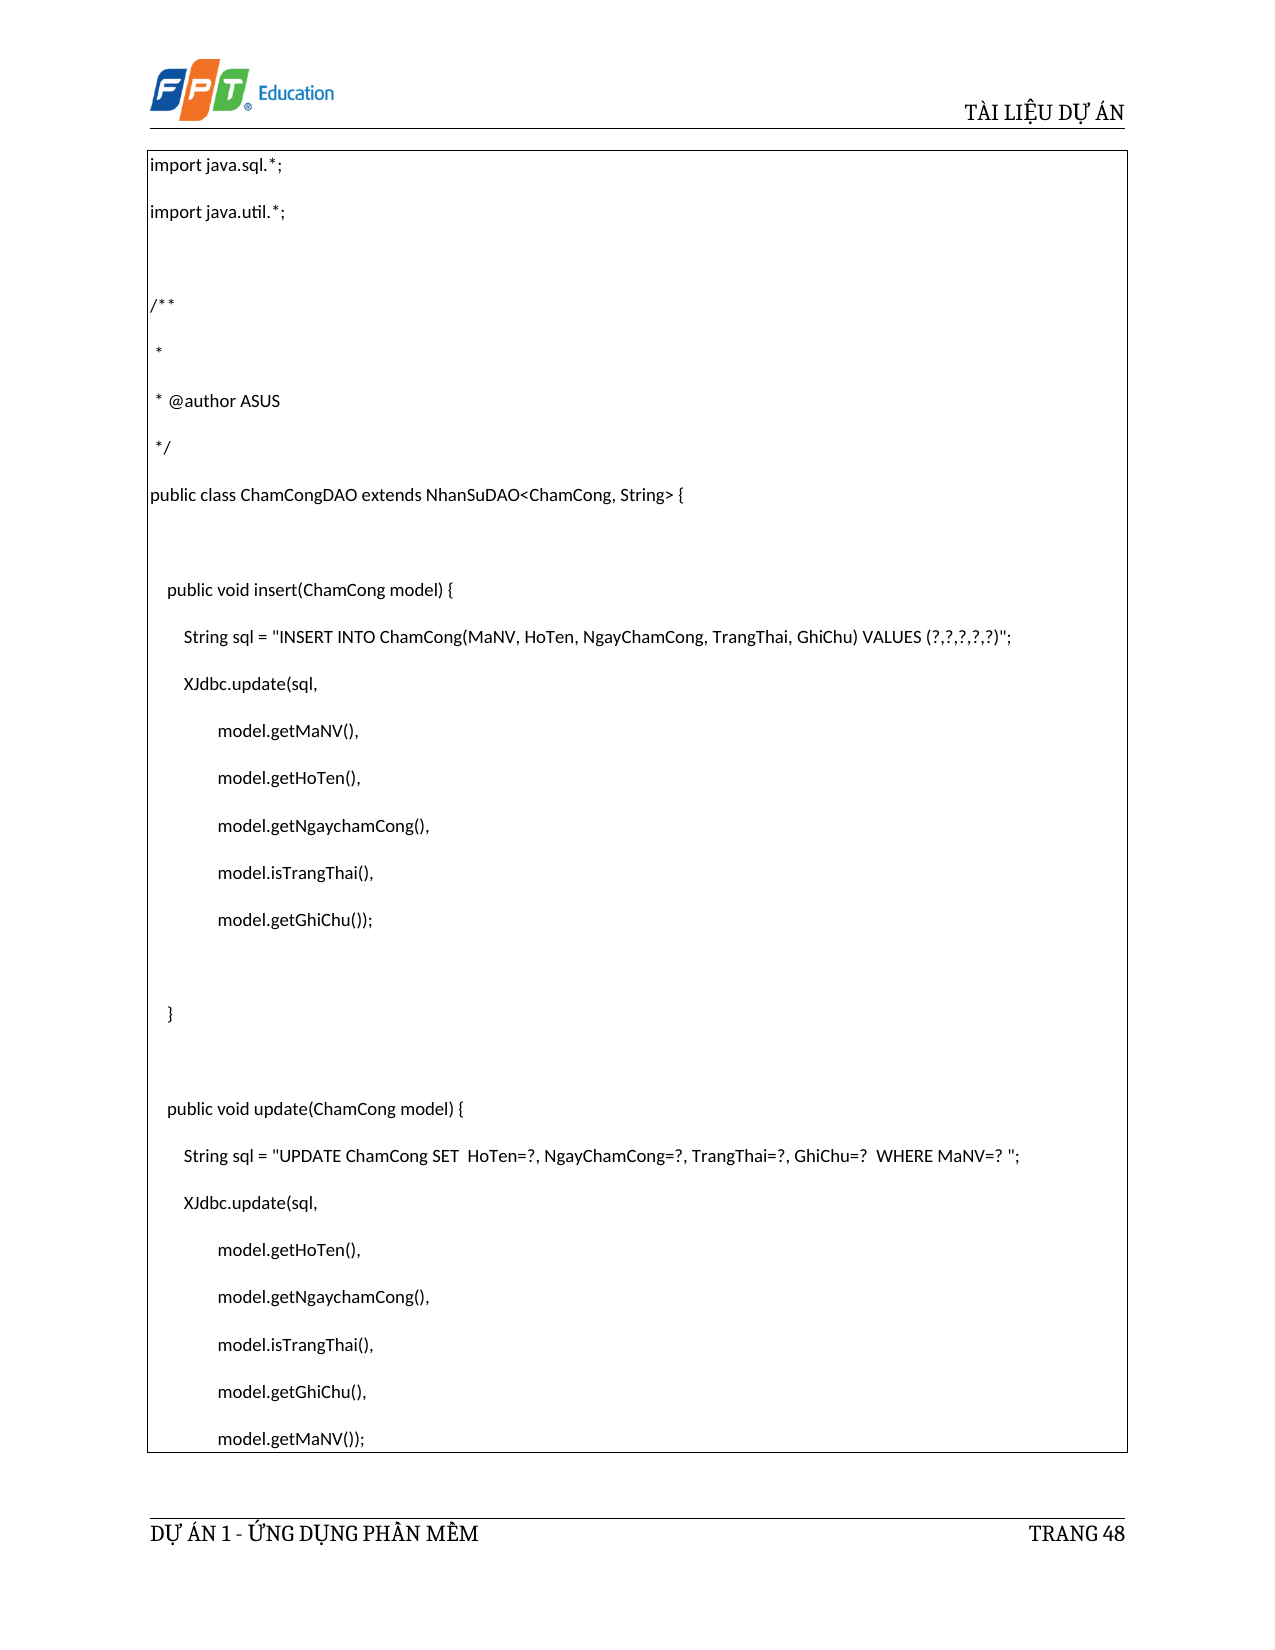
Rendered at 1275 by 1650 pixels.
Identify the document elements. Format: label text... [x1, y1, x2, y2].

text */ [148, 433, 1127, 459]
text model.getNgaychamCong(), [148, 811, 1127, 837]
text import java.sql.*; [148, 151, 1127, 176]
text model.getMaNV()); [148, 1424, 1127, 1452]
text model.getNgaychamCong(), [148, 1282, 1127, 1308]
text * [148, 339, 1127, 365]
text public class ChamCongDAO extends NhanSuDAO<ChamCong, String> { [148, 480, 1127, 506]
text import java.util.*; [148, 197, 1127, 223]
picture [150, 59, 336, 121]
text * @author ASUS [148, 386, 1127, 412]
text public void update(ChamCong model) { [148, 1094, 1127, 1120]
text String sql = "INSERT INTO ChamCong(MaNV, HoTen, NgayChamCong, TrangThai, GhiChu) VALUES (?,?,?,?,?)"; [148, 622, 1127, 648]
text model.isTrangThai(), [148, 858, 1127, 884]
text public void insert(ChamCong model) { [148, 575, 1127, 601]
text model.getGhiChu(), [148, 1377, 1127, 1403]
text XJdbc.update(sql, [148, 1188, 1127, 1214]
text model.getGhiChu()); [148, 905, 1127, 931]
text String sql = "UPDATE ChamCong SET HoTen=?, NgayChamCong=?, TrangThai=?, GhiChu=? WHERE MaNV=? "; [148, 1141, 1127, 1167]
text model.isTrangThai(), [148, 1330, 1127, 1356]
text XJdbc.update(sql, [148, 669, 1127, 695]
text /** [148, 292, 1127, 318]
text model.getMaNV(), [148, 716, 1127, 742]
text model.getHoTen(), [148, 1235, 1127, 1261]
text model.getHoTen(), [148, 763, 1127, 789]
text } [148, 999, 1127, 1025]
